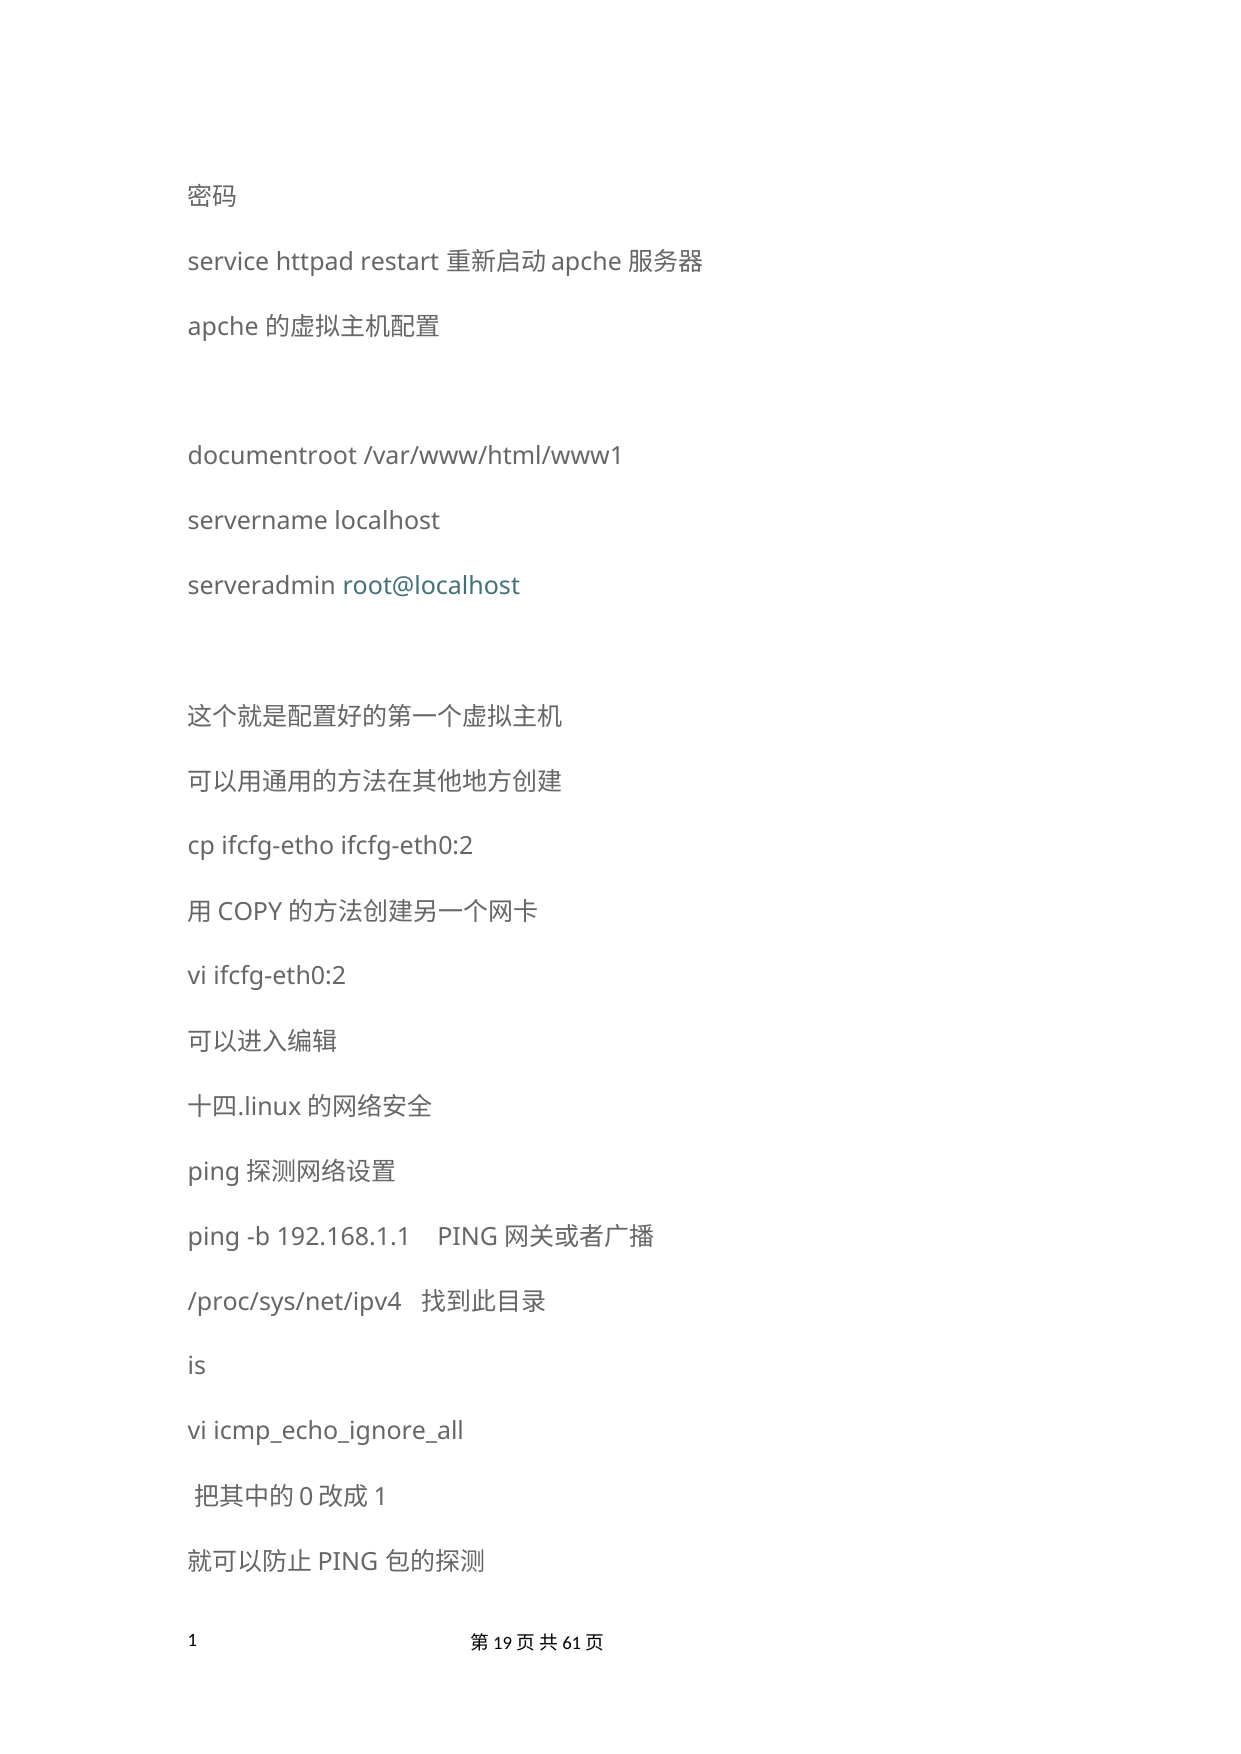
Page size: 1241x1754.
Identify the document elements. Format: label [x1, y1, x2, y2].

text [187, 162, 1053, 1592]
